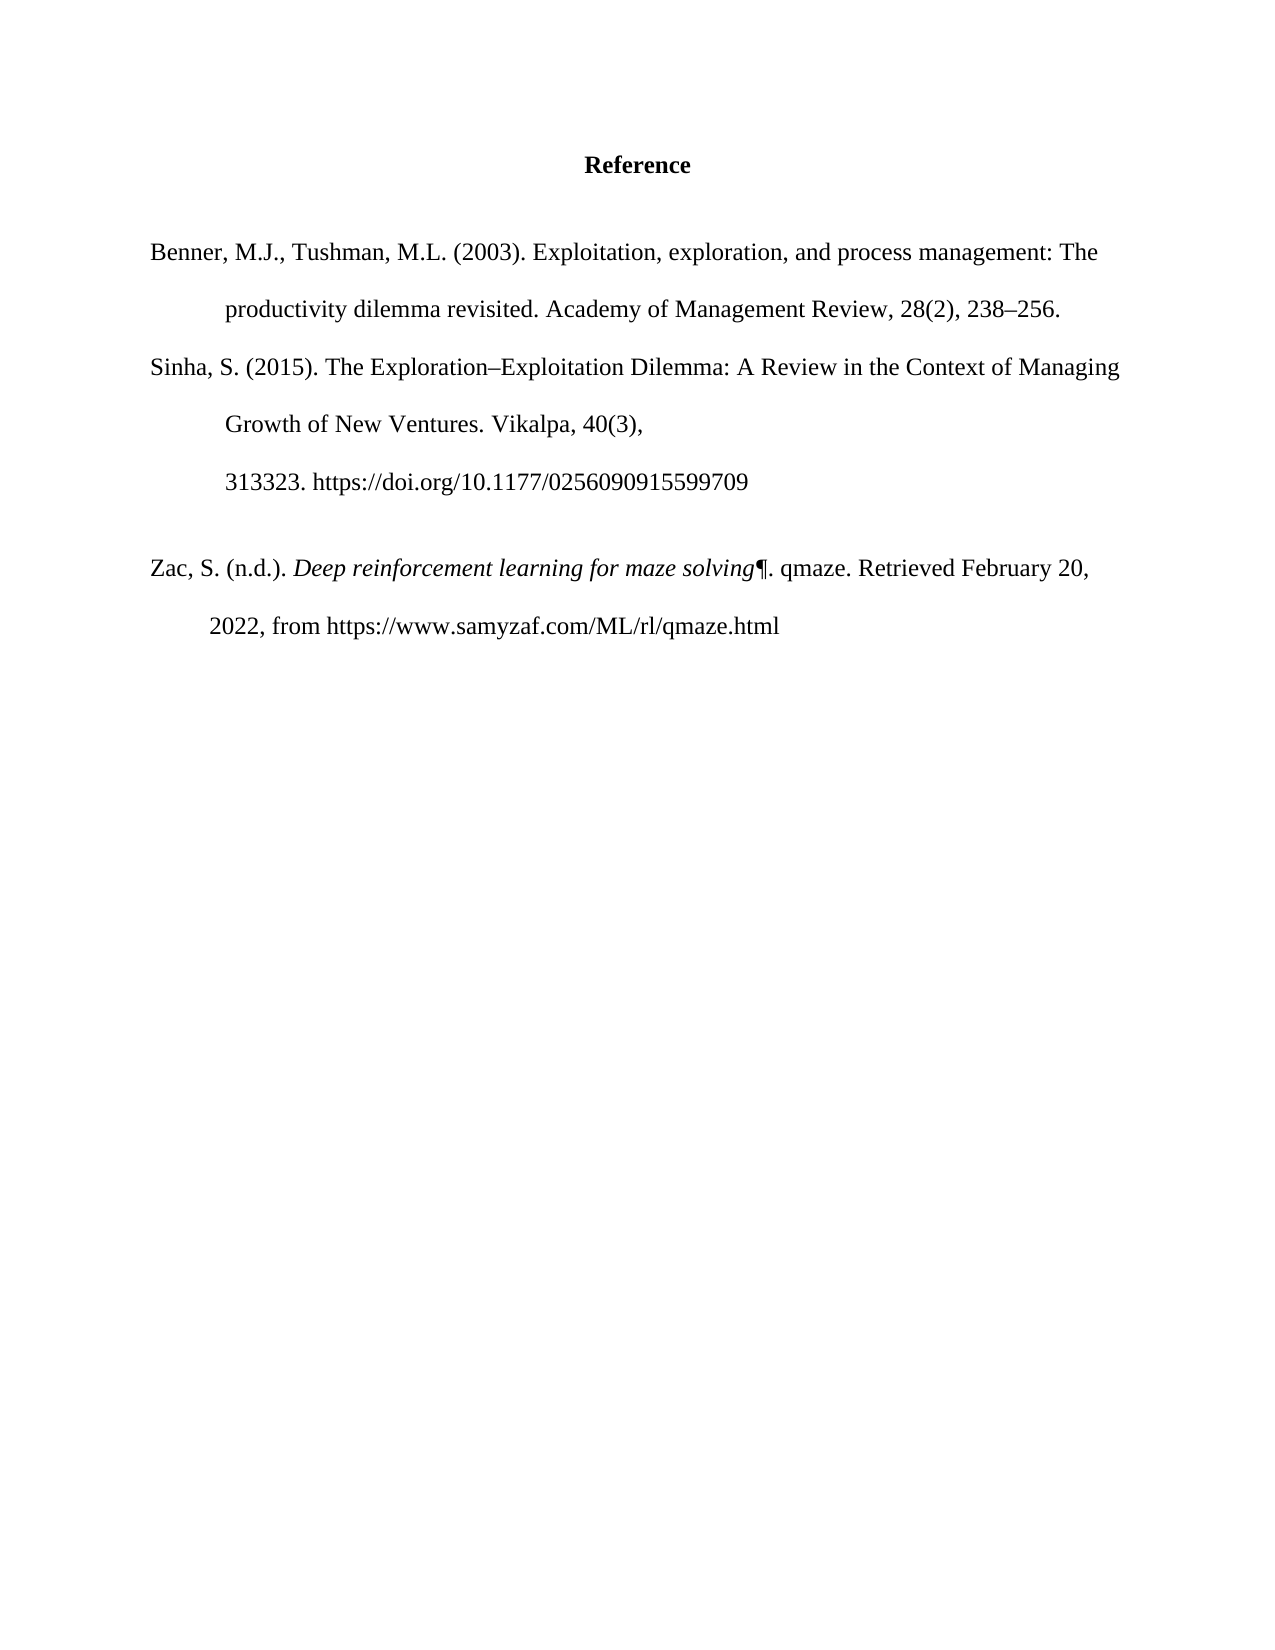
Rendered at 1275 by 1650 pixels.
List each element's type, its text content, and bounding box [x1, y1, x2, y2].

text Zac, S. (n.d.). Deep reinforcement learning for maze solving¶. qmaze. Retrieved February 20, 2022, from https://www.samyzaf.com/ML/rl/qmaze.html [150, 553, 1125, 639]
text Benner, M.J., Tushman, M.L. (2003). Exploitation, exploration, and process management: The productivity dilemma revisited. Academy of Management Review, 28(2), 238–256. [150, 237, 1125, 323]
text Sinha, S. (2015). The Exploration–Exploitation Dilemma: A Review in the Context of Managing Growth of New Ventures. Vikalpa, 40(3), 313323. https://doi.org/10.1177/0256090915599709 [150, 352, 1125, 495]
text Reference [150, 150, 1125, 179]
